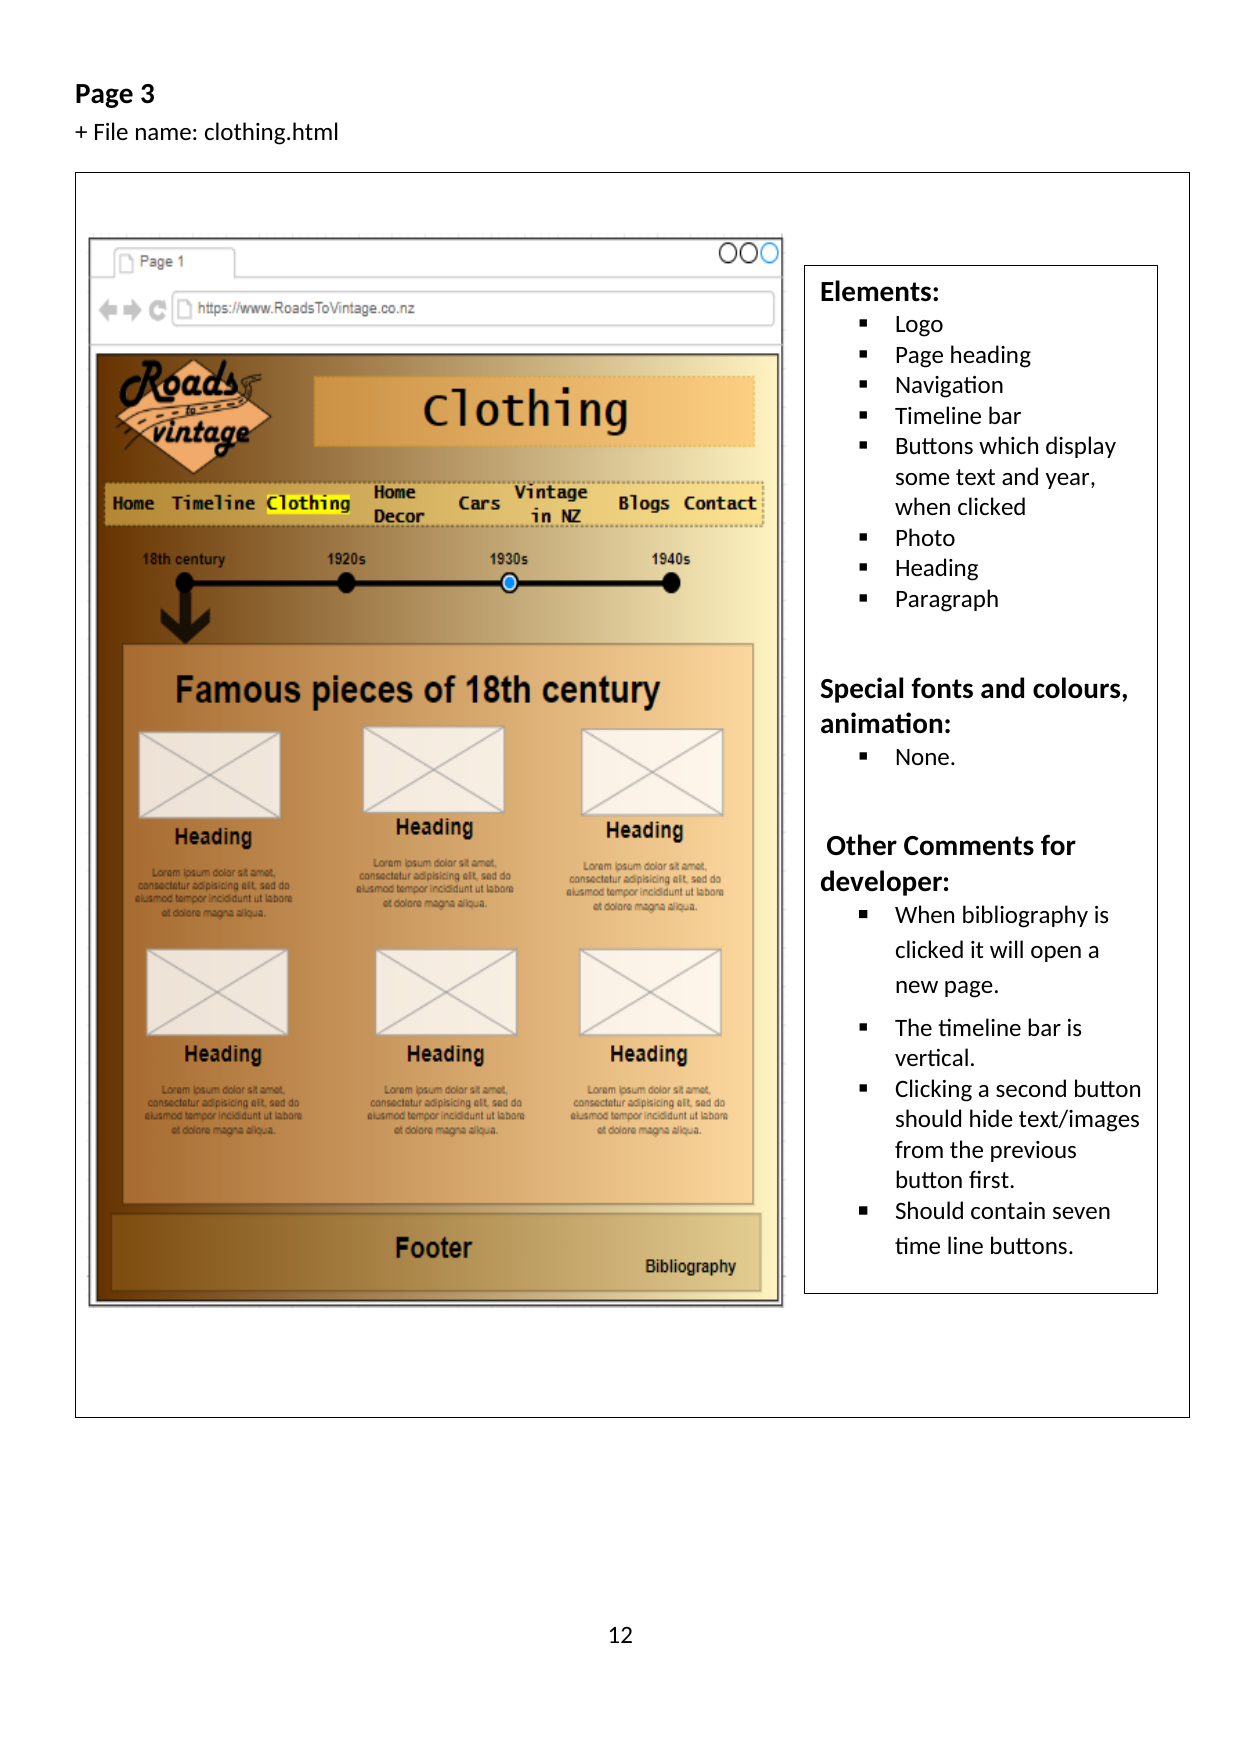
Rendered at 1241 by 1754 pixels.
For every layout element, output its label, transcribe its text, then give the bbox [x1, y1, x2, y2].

text + File name: clothing.html [75, 116, 1165, 146]
subtitle Page 3 [75, 75, 1165, 111]
picture [86, 233, 787, 1308]
table_header [76, 173, 1189, 1417]
